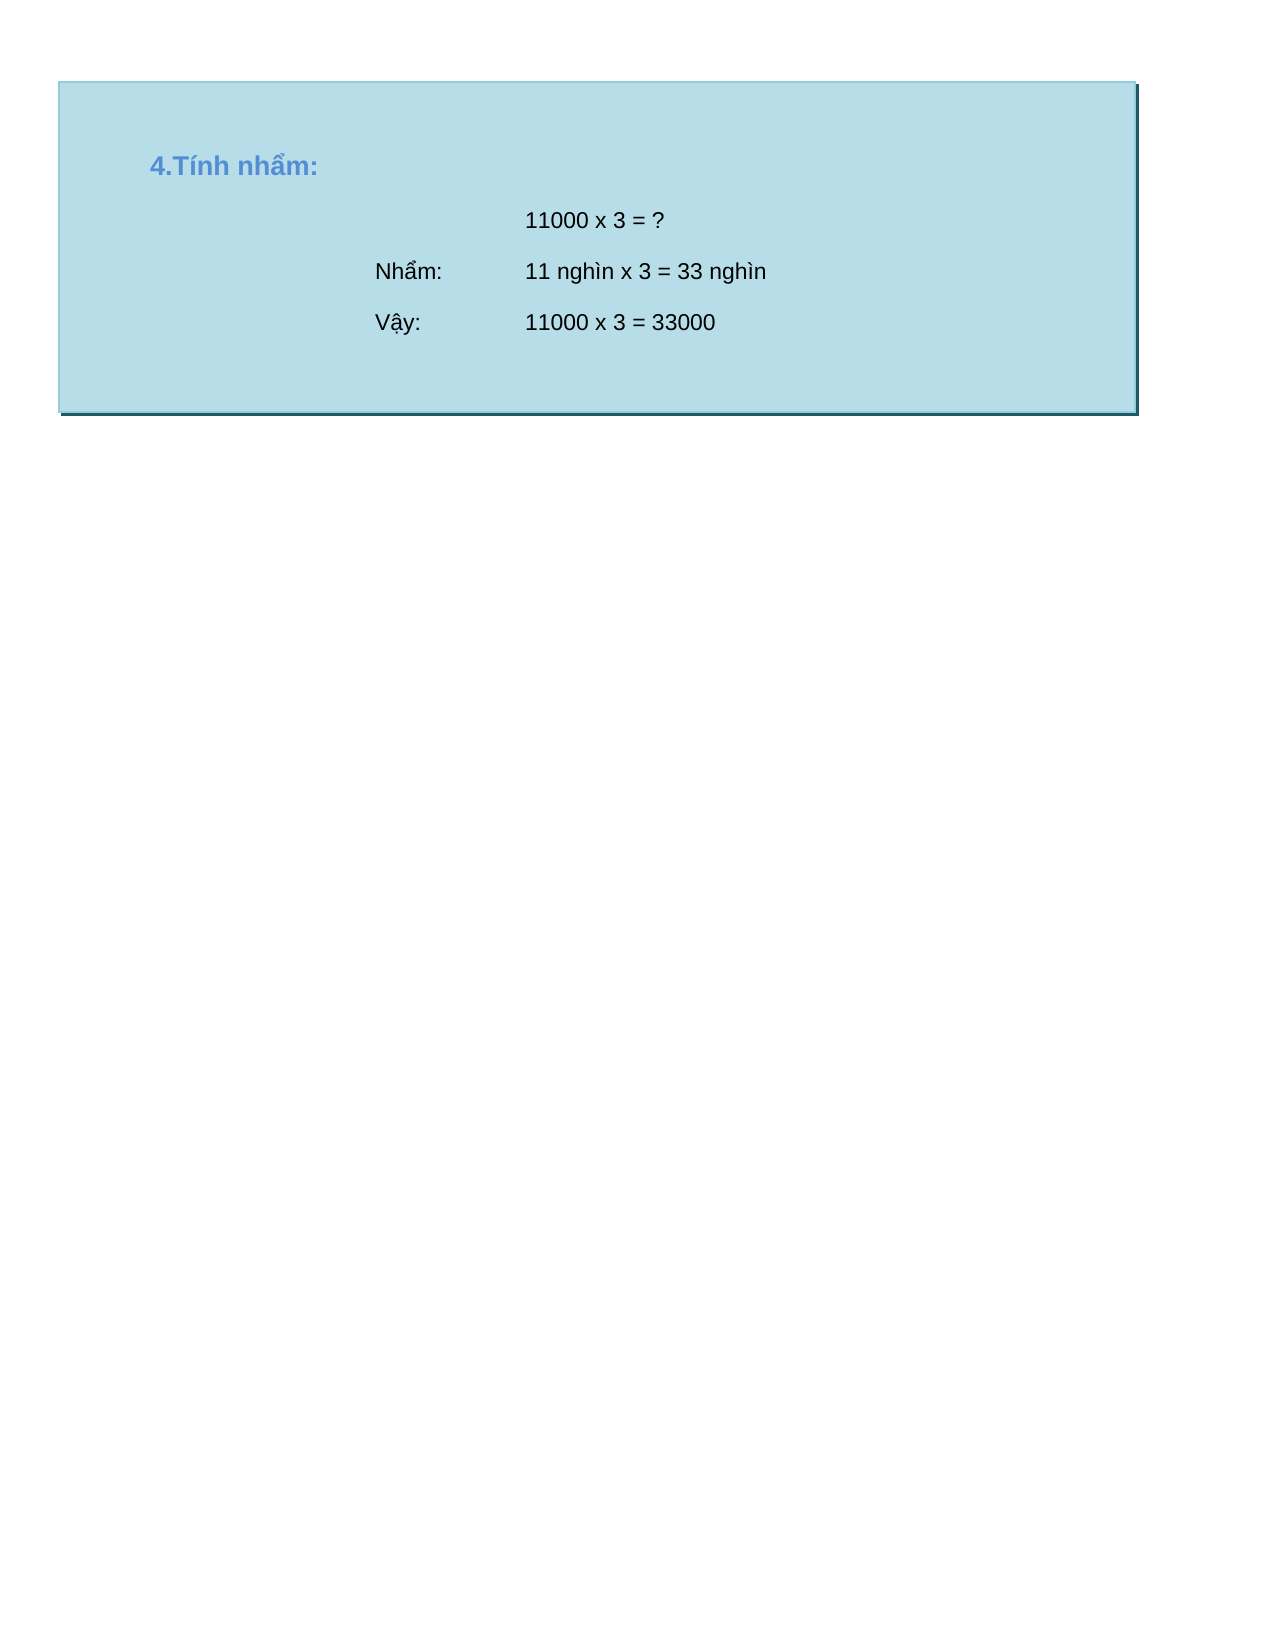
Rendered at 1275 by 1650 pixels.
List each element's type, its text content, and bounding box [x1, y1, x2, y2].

text 11000 x 3 = ? [450, 207, 1125, 233]
text Nhẩm: 11 nghìn x 3 = 33 nghìn [300, 258, 1125, 284]
text 4.Tính nhẩm: [150, 150, 1125, 181]
text Vậy: 11000 x 3 = 33000 [300, 309, 1125, 335]
